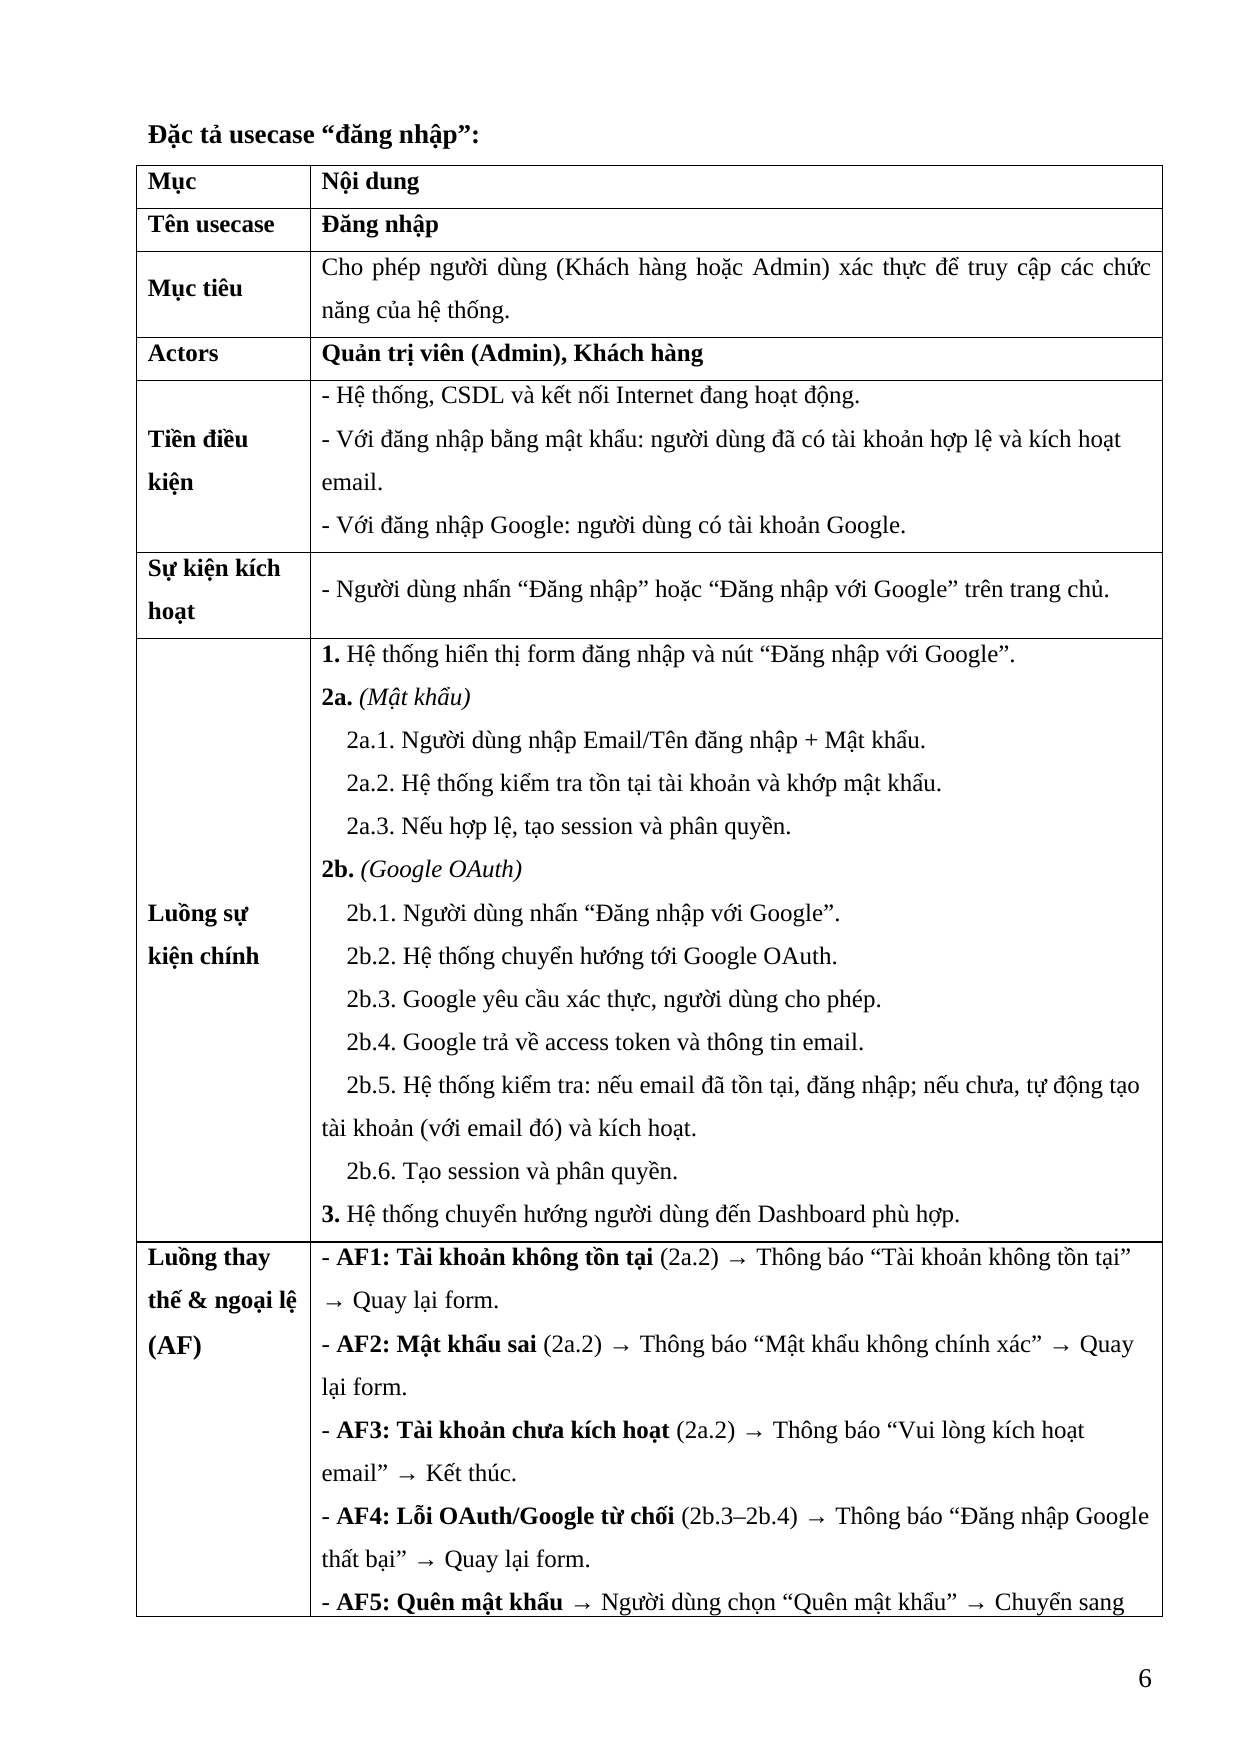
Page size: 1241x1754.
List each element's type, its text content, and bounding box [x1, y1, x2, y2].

table_cell Cho phép người dùng (Khách hàng hoặc Admin) xác thực để truy cập các chức năng của hệ thống. [311, 252, 1162, 337]
table_cell Actors [137, 338, 310, 379]
table_cell Quản trị viên (Admin), Khách hàng [311, 338, 1162, 379]
table_cell Đăng nhập [311, 209, 1162, 251]
table_cell 1. Hệ thống hiển thị form đăng nhập và nút “Đăng nhập với Google”. 2a. (Mật khẩu) 2a.1. Người dùng nhập Email/Tên đăng nhập + Mật khẩu. 2a.2. Hệ thống kiểm tra tồn tại tài khoản và khớp mật khẩu. 2a.3. Nếu hợp lệ, tạo session và phân quyền. 2b. (Google OAuth) 2b.1. Người dùng nhấn “Đăng nhập với Google”. 2b.2. Hệ thống chuyển hướng tới Google OAuth. 2b.3. Google yêu cầu xác thực, người dùng cho phép. 2b.4. Google trả về access token và thông tin email. 2b.5. Hệ thống kiểm tra: nếu email đã tồn tại, đăng nhập; nếu chưa, tự động tạo tài khoản (với email đó) và kích hoạt. 2b.6. Tạo session và phân quyền. 3. Hệ thống chuyển hướng người dùng đến Dashboard phù hợp. [311, 639, 1162, 1241]
table_cell Mục tiêu [137, 252, 310, 337]
table_cell - Người dùng nhấn “Đăng nhập” hoặc “Đăng nhập với Google” trên trang chủ. [311, 553, 1162, 638]
table_cell Luồng sự kiện chính [137, 639, 310, 1241]
table_cell Tên usecase [137, 209, 310, 251]
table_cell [311, 1243, 1162, 1616]
table_header Mục [137, 166, 310, 208]
table_cell - Hệ thống, CSDL và kết nối Internet đang hoạt động. - Với đăng nhập bằng mật khẩu: người dùng đã có tài khoản hợp lệ và kích hoạt email. - Với đăng nhập Google: người dùng có tài khoản Google. [311, 381, 1162, 552]
table_cell Sự kiện kích hoạt [137, 553, 310, 638]
table_header Nội dung [311, 166, 1162, 208]
table_cell Tiền điều kiện [137, 381, 310, 552]
text Đặc tả usecase “đăng nhập”: [148, 118, 1152, 149]
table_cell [137, 1243, 310, 1616]
